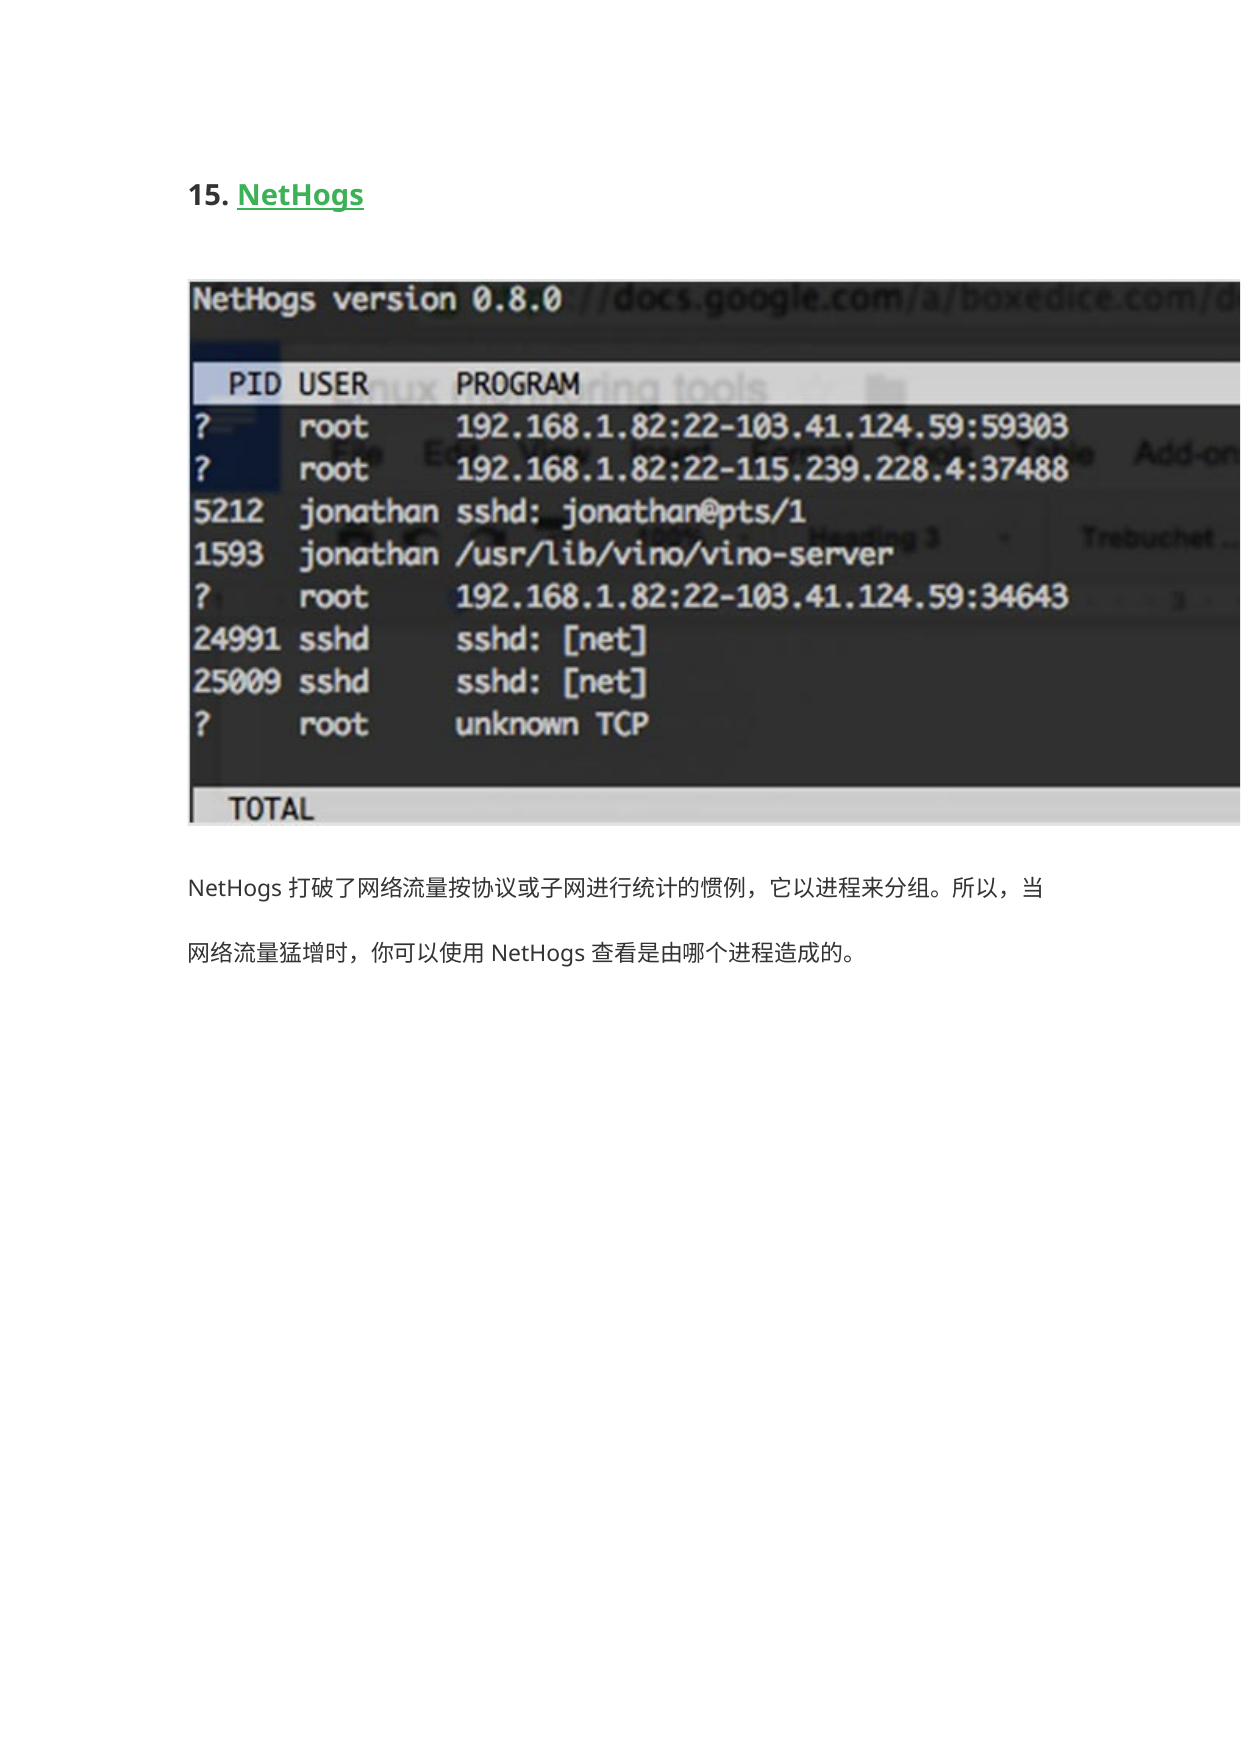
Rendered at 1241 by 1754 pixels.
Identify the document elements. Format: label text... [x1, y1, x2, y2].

subtitle 15. NetHogs [187, 162, 1053, 227]
text NetHogs 打破了网络流量按协议或子网进行统计的惯例，它以进程来分组。所以，当网络流量猛增时，你可以使用 NetHogs 查看是由哪个进程造成的。 [187, 854, 1053, 984]
picture [187, 279, 1241, 826]
